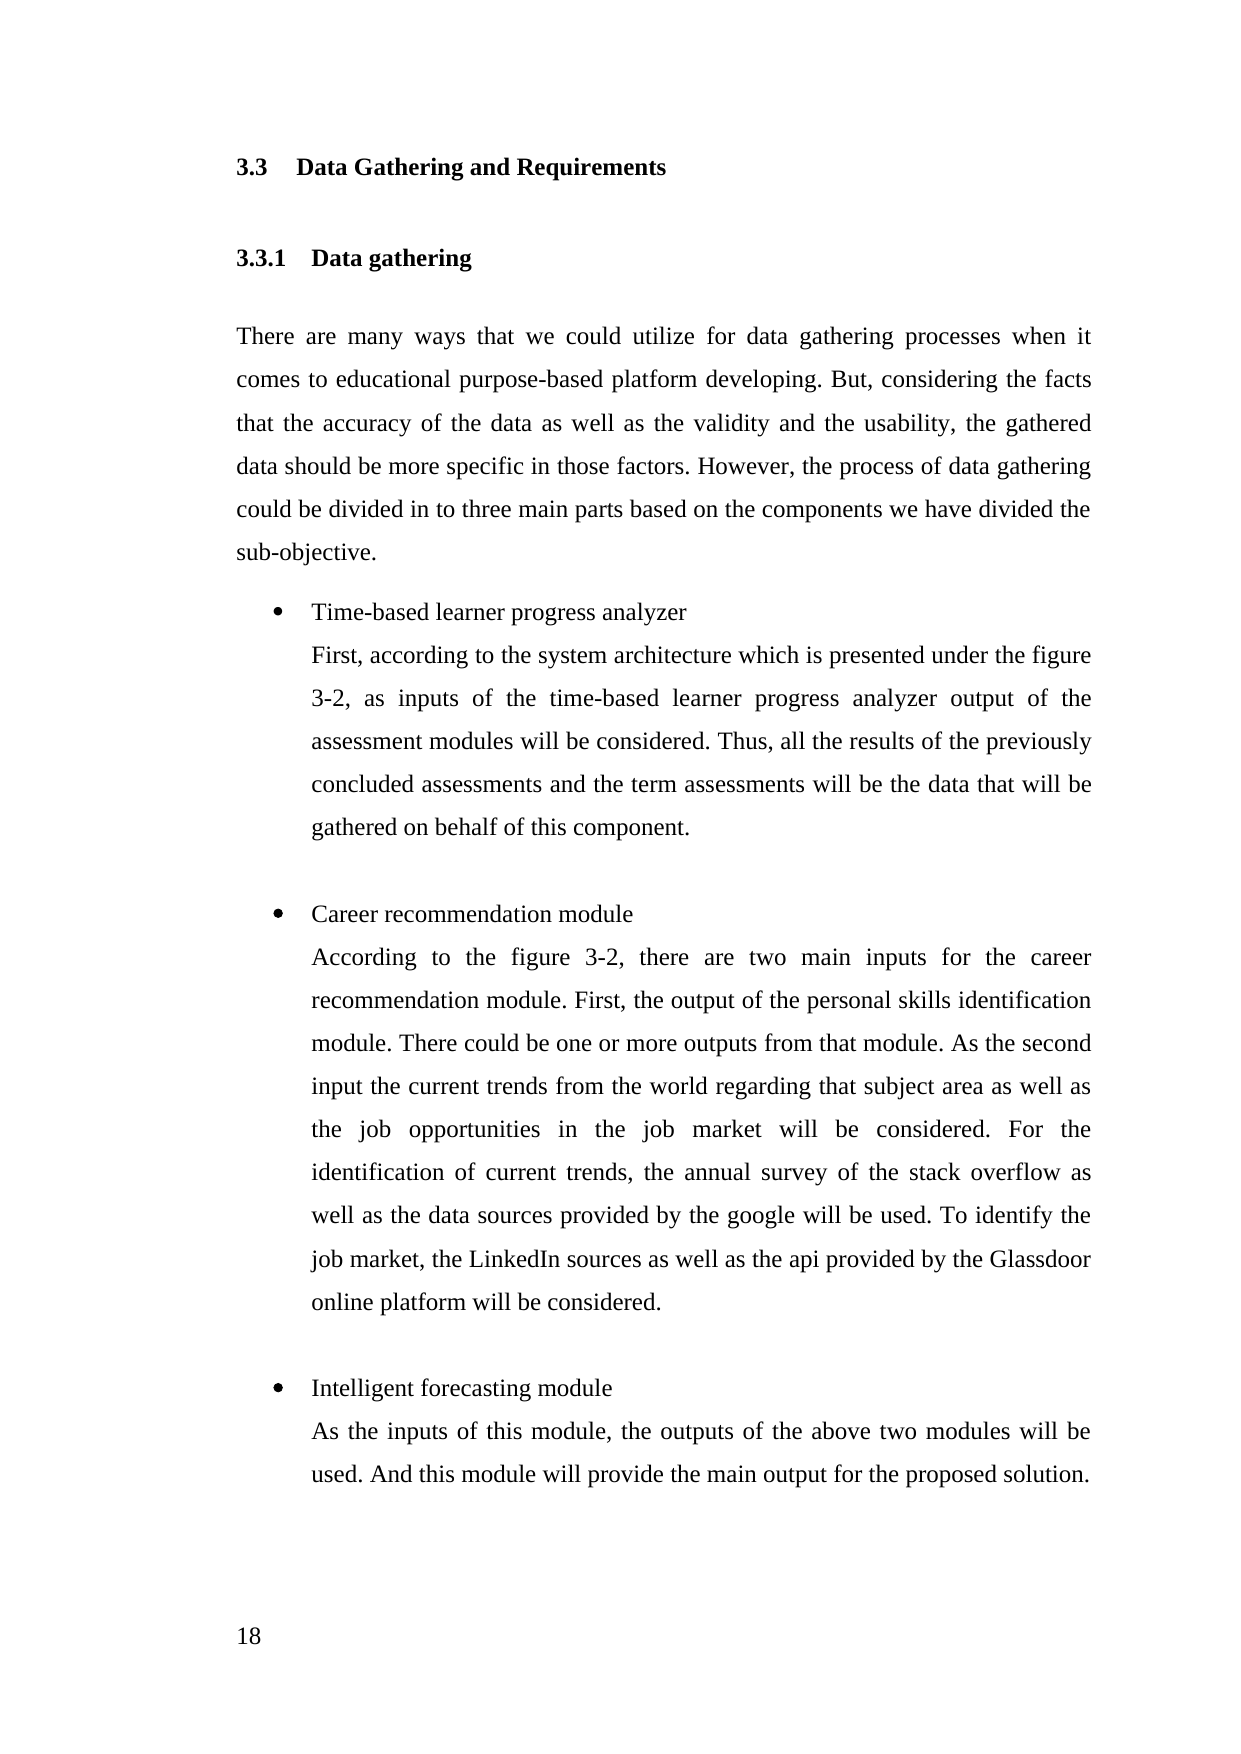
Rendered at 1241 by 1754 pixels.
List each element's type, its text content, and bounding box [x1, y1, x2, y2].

list Career recommendation module [274, 899, 1092, 927]
list Intelligent forecasting module [274, 1373, 1092, 1402]
list According to the figure 3-2, there are two main inputs for the career recommendation module. First, the output of the personal skills identification module. There could be one or more outputs from that module. As the second input the current trends from the world regarding that subject area as well as the job opportunities in the job market will be considered. For the identification of current trends, the annual survey of the stack overflow as well as the data sources provided by the google will be used. To identify the job market, the LinkedIn sources as well as the api provided by the Glassdoor online platform will be considered. [311, 942, 1092, 1316]
text There are many ways that we could utilize for data gathering processes when it comes to educational purpose-based platform developing. But, considering the facts that the accuracy of the data as well as the validity and the usability, the gathered data should be more specific in those factors. However, the process of data gathering could be divided in to three main parts based on the components we have divided the sub-objective. [236, 321, 1092, 566]
subtitle Data gathering [236, 243, 1092, 271]
subtitle Data Gathering and Requirements [236, 152, 1092, 181]
list First, according to the system architecture which is presented under the figure 3-2, as inputs of the time-based learner progress analyzer output of the assessment modules will be considered. Thus, all the results of the previously concluded assessments and the term assessments will be the data that will be gathered on behalf of this component. [311, 640, 1092, 841]
list Time-based learner progress analyzer [274, 597, 1092, 626]
list As the inputs of this module, the outputs of the above two modules will be used. And this module will provide the main output for the proposed solution. [311, 1416, 1092, 1488]
